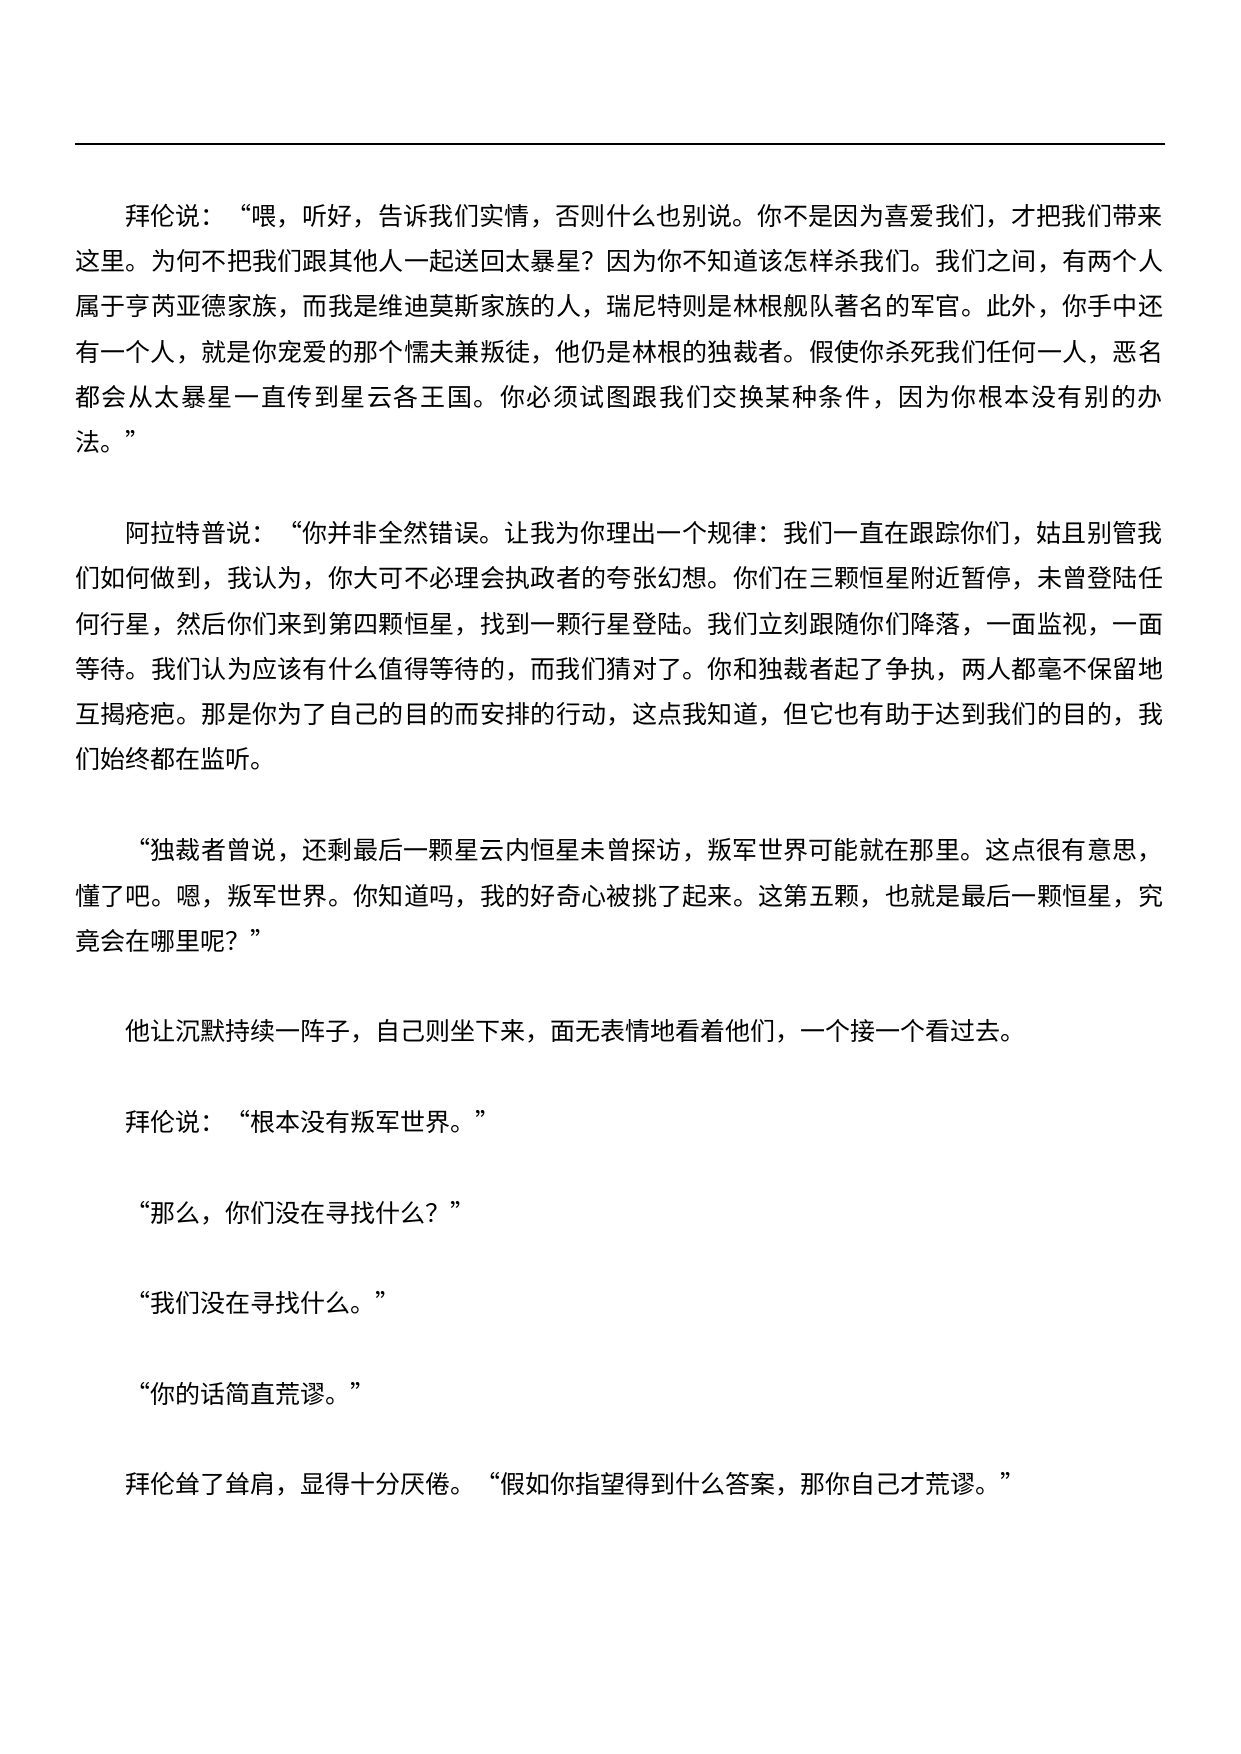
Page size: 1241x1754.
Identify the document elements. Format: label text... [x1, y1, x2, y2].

text 拜伦耸了耸肩，显得十分厌倦。“假如你指望得到什么答案，那你自己才荒谬。” [75, 1461, 1165, 1506]
text “我们没在寻找什么。” [75, 1279, 1165, 1324]
text 他让沉默持续一阵子，自己则坐下来，面无表情地看着他们，一个接一个看过去。 [75, 1007, 1165, 1053]
text 拜伦说：“根本没有叛军世界。” [75, 1098, 1165, 1143]
text 阿拉特普说：“你并非全然错误。让我为你理出一个规律：我们一直在跟踪你们，姑且别管我们如何做到，我认为，你大可不必理会执政者的夸张幻想。你们在三颗恒星附近暂停，未曾登陆任何行星，然后你们来到第四颗恒星，找到一颗行星登陆。我们立刻跟随你们降落，一面监视，一面等待。我们认为应该有什么值得等待的，而我们猜对了。你和独裁者起了争执，两人都毫不保留地互揭疮疤。那是你为了自己的目的而安排的行动，这点我知道，但它也有助于达到我们的目的，我们始终都在监听。 [75, 509, 1165, 781]
text “独裁者曾说，还剩最后一颗星云内恒星未曾探访，叛军世界可能就在那里。这点很有意思，懂了吧。嗯，叛军世界。你知道吗，我的好奇心被挑了起来。这第五颗，也就是最后一颗恒星，究竟会在哪里呢？” [75, 826, 1165, 962]
text “那么，你们没在寻找什么？” [75, 1189, 1165, 1234]
text “你的话简直荒谬。” [75, 1370, 1165, 1415]
text 拜伦说：“喂，听好，告诉我们实情，否则什么也别说。你不是因为喜爱我们，才把我们带来这里。为何不把我们跟其他人一起送回太暴星？因为你不知道该怎样杀我们。我们之间，有两个人属于亨芮亚德家族，而我是维迪莫斯家族的人，瑞尼特则是林根舰队著名的军官。此外，你手中还有一个人，就是你宠爱的那个懦夫兼叛徒，他仍是林根的独裁者。假使你杀死我们任何一人，恶名都会从太暴星一直传到星云各王国。你必须试图跟我们交换某种条件，因为你根本没有别的办法。” [75, 192, 1165, 464]
